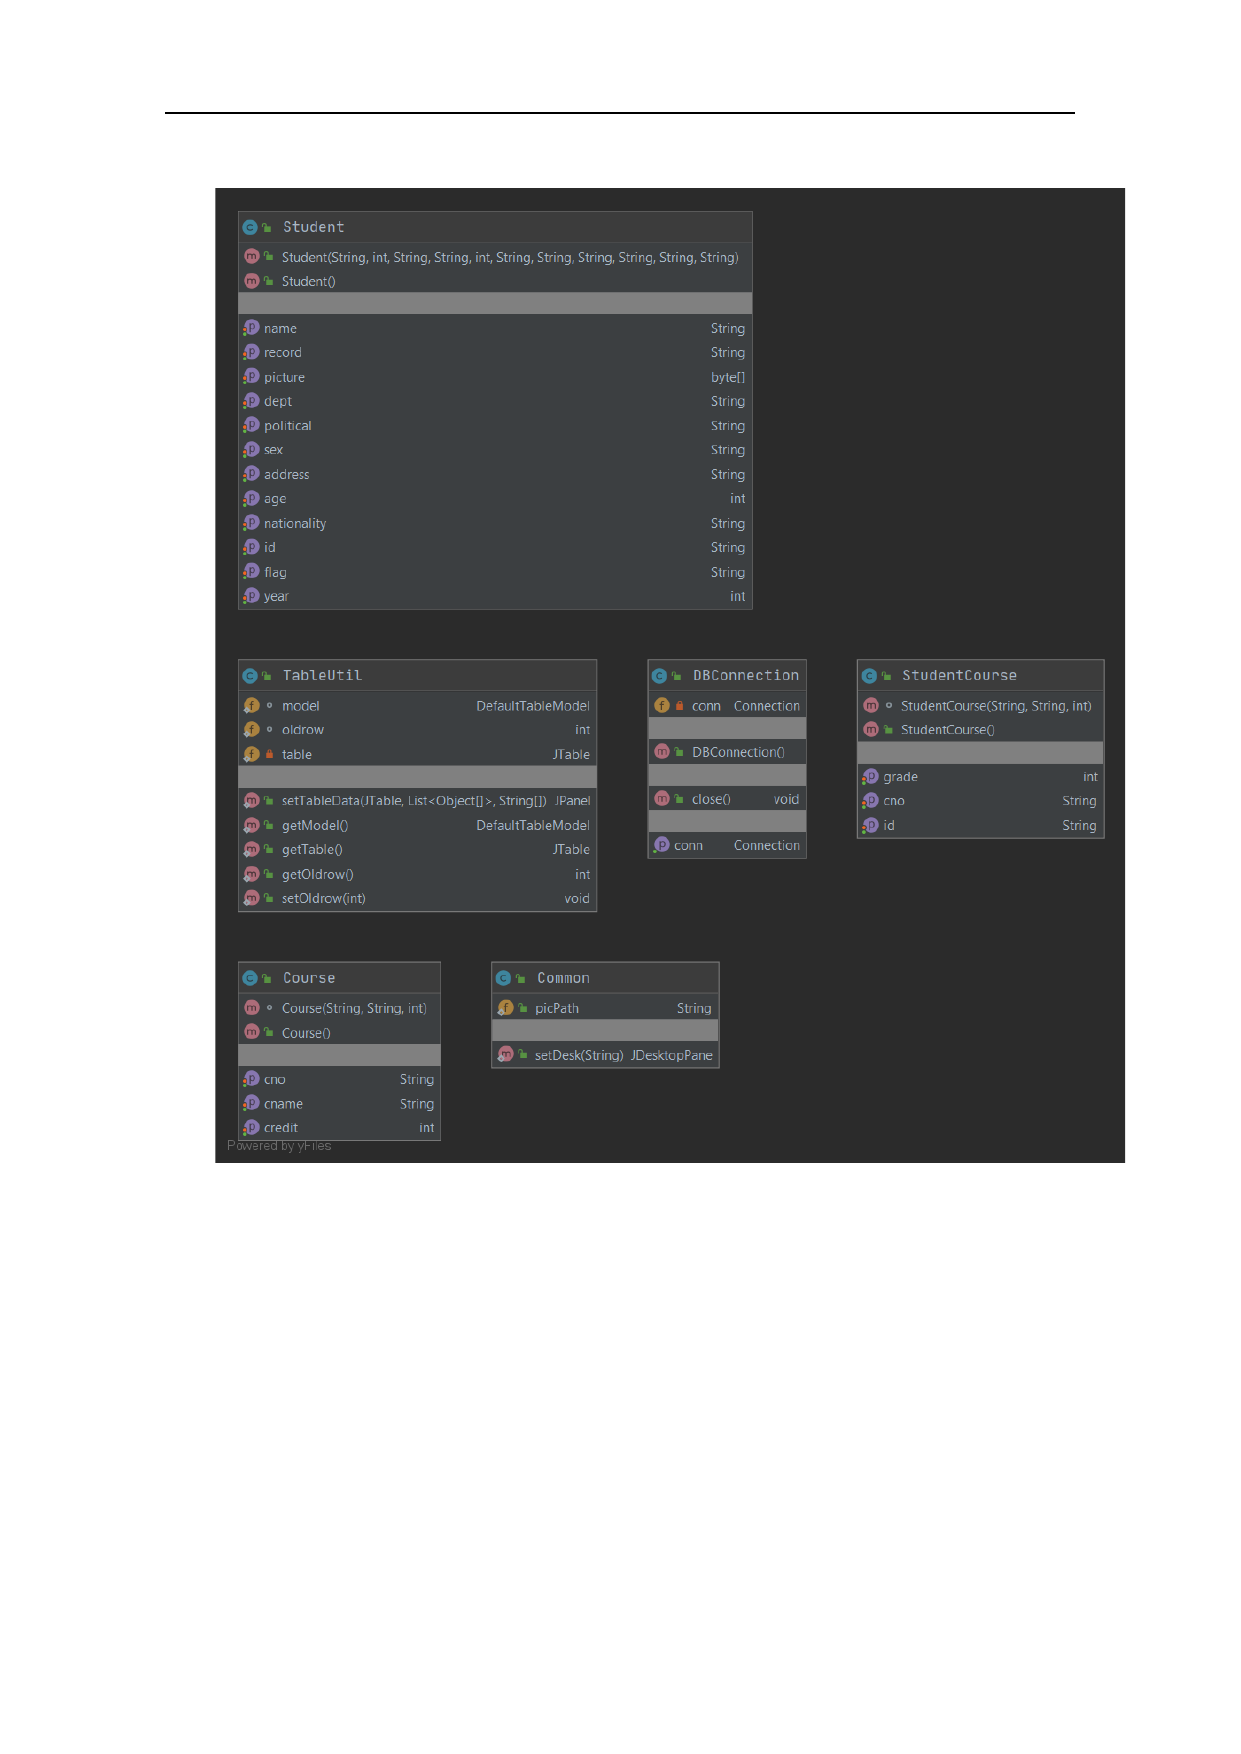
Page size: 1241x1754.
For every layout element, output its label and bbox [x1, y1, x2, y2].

picture [215, 188, 1125, 1163]
